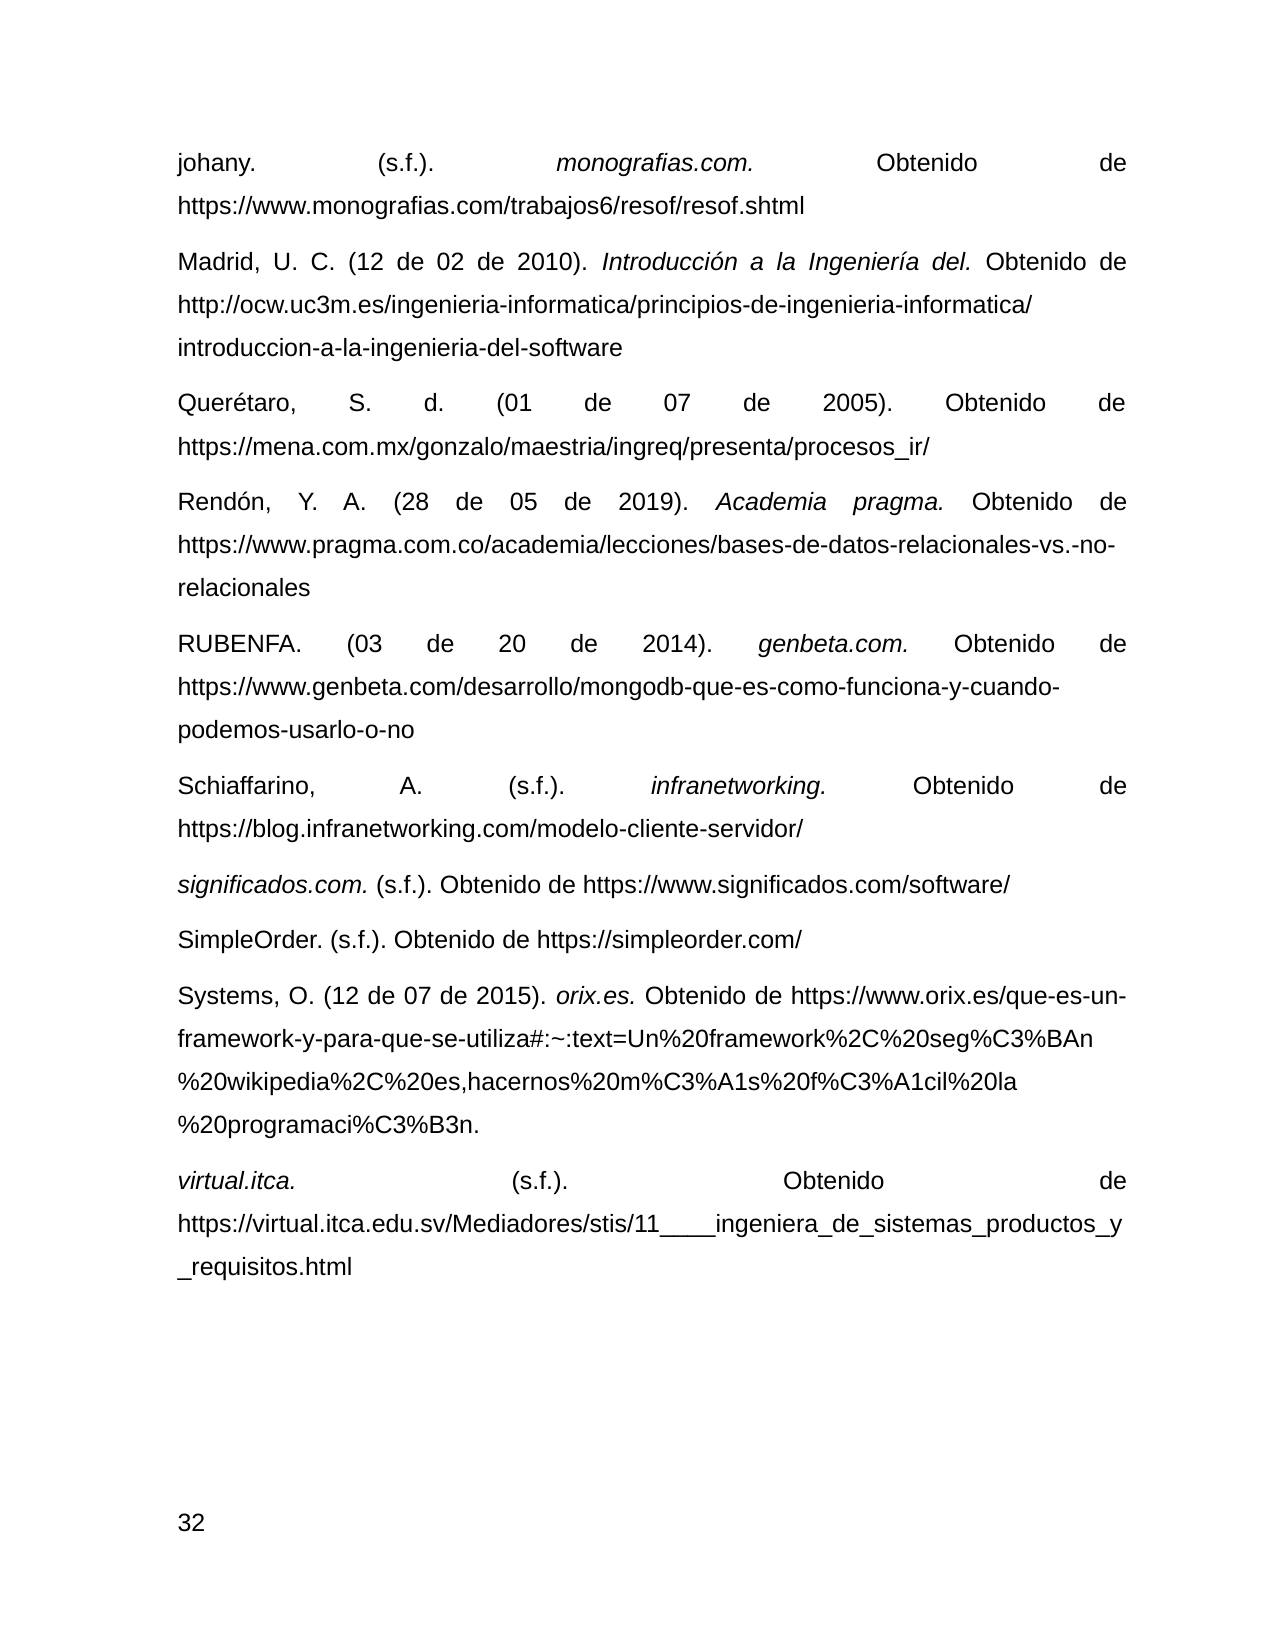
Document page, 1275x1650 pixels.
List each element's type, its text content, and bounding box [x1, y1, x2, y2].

text significados.com. (s.f.). Obtenido de https://www.significados.com/software/ [177, 869, 1127, 898]
text SimpleOrder. (s.f.). Obtenido de https://simpleorder.com/ [177, 925, 1127, 954]
text Rendón, Y. A. (28 de 05 de 2019). Academia pragma. Obtenido de https://www.pragma.com.co/academia/lecciones/bases-de-datos-relacionales-vs.-no-relacionales [177, 487, 1127, 602]
text johany. (s.f.). monografias.com. Obtenido de https://www.monografias.com/trabajos6/resof/resof.shtml [177, 148, 1127, 219]
text Querétaro, S. d. (01 de 07 de 2005). Obtenido de https://mena.com.mx/gonzalo/maestria/ingreq/presenta/procesos_ir/ [177, 388, 1127, 460]
text Schiaffarino, A. (s.f.). infranetworking. Obtenido de https://blog.infranetworking.com/modelo-cliente-servidor/ [177, 771, 1127, 843]
text Systems, O. (12 de 07 de 2015). orix.es. Obtenido de https://www.orix.es/que-es-un-framework-y-para-que-se-utiliza#:~:text=Un%20framework%2C%20seg%C3%BAn%20wikipedia%2C%20es,hacernos%20m%C3%A1s%20f%C3%A1cil%20la%20programaci%C3%B3n. [177, 981, 1127, 1139]
text RUBENFA. (03 de 20 de 2014). genbeta.com. Obtenido de https://www.genbeta.com/desarrollo/mongodb-que-es-como-funciona-y-cuando-podemos-usarlo-o-no [177, 629, 1127, 744]
text virtual.itca. (s.f.). Obtenido de https://virtual.itca.edu.sv/Mediadores/stis/11____ingeniera_de_sistemas_productos_y_requisitos.html [177, 1166, 1127, 1281]
text Madrid, U. C. (12 de 02 de 2010). Introducción a la Ingeniería del. Obtenido de http://ocw.uc3m.es/ingenieria-informatica/principios-de-ingenieria-informatica/introduccion-a-la-ingenieria-del-software [177, 246, 1127, 361]
